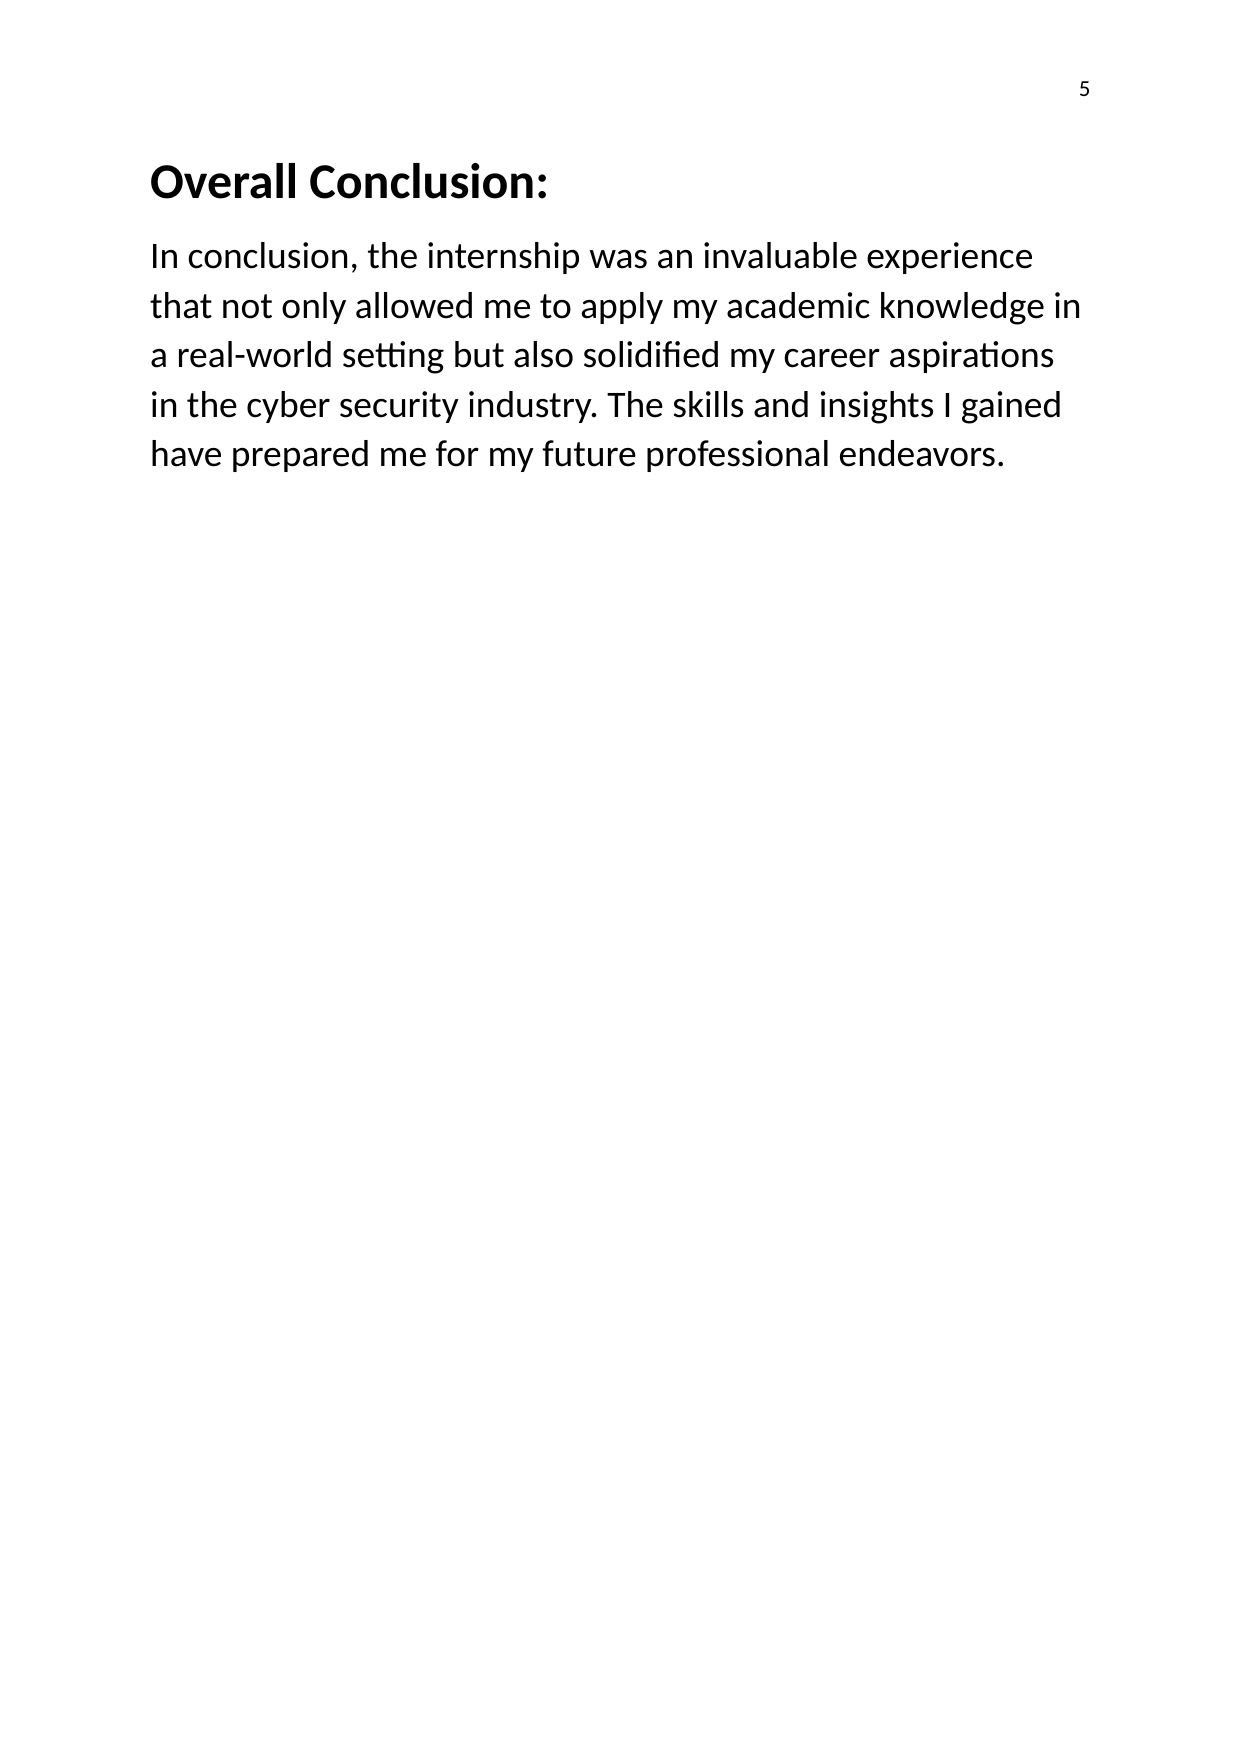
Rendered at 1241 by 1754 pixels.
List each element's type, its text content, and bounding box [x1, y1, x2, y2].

text In conclusion, the internship was an invaluable experience that not only allowed me to apply my academic knowledge in a real-world setting but also solidified my career aspirations in the cyber security industry. The skills and insights I gained have prepared me for my future professional endeavors. [150, 232, 1090, 476]
text Overall Conclusion: [150, 150, 1090, 211]
